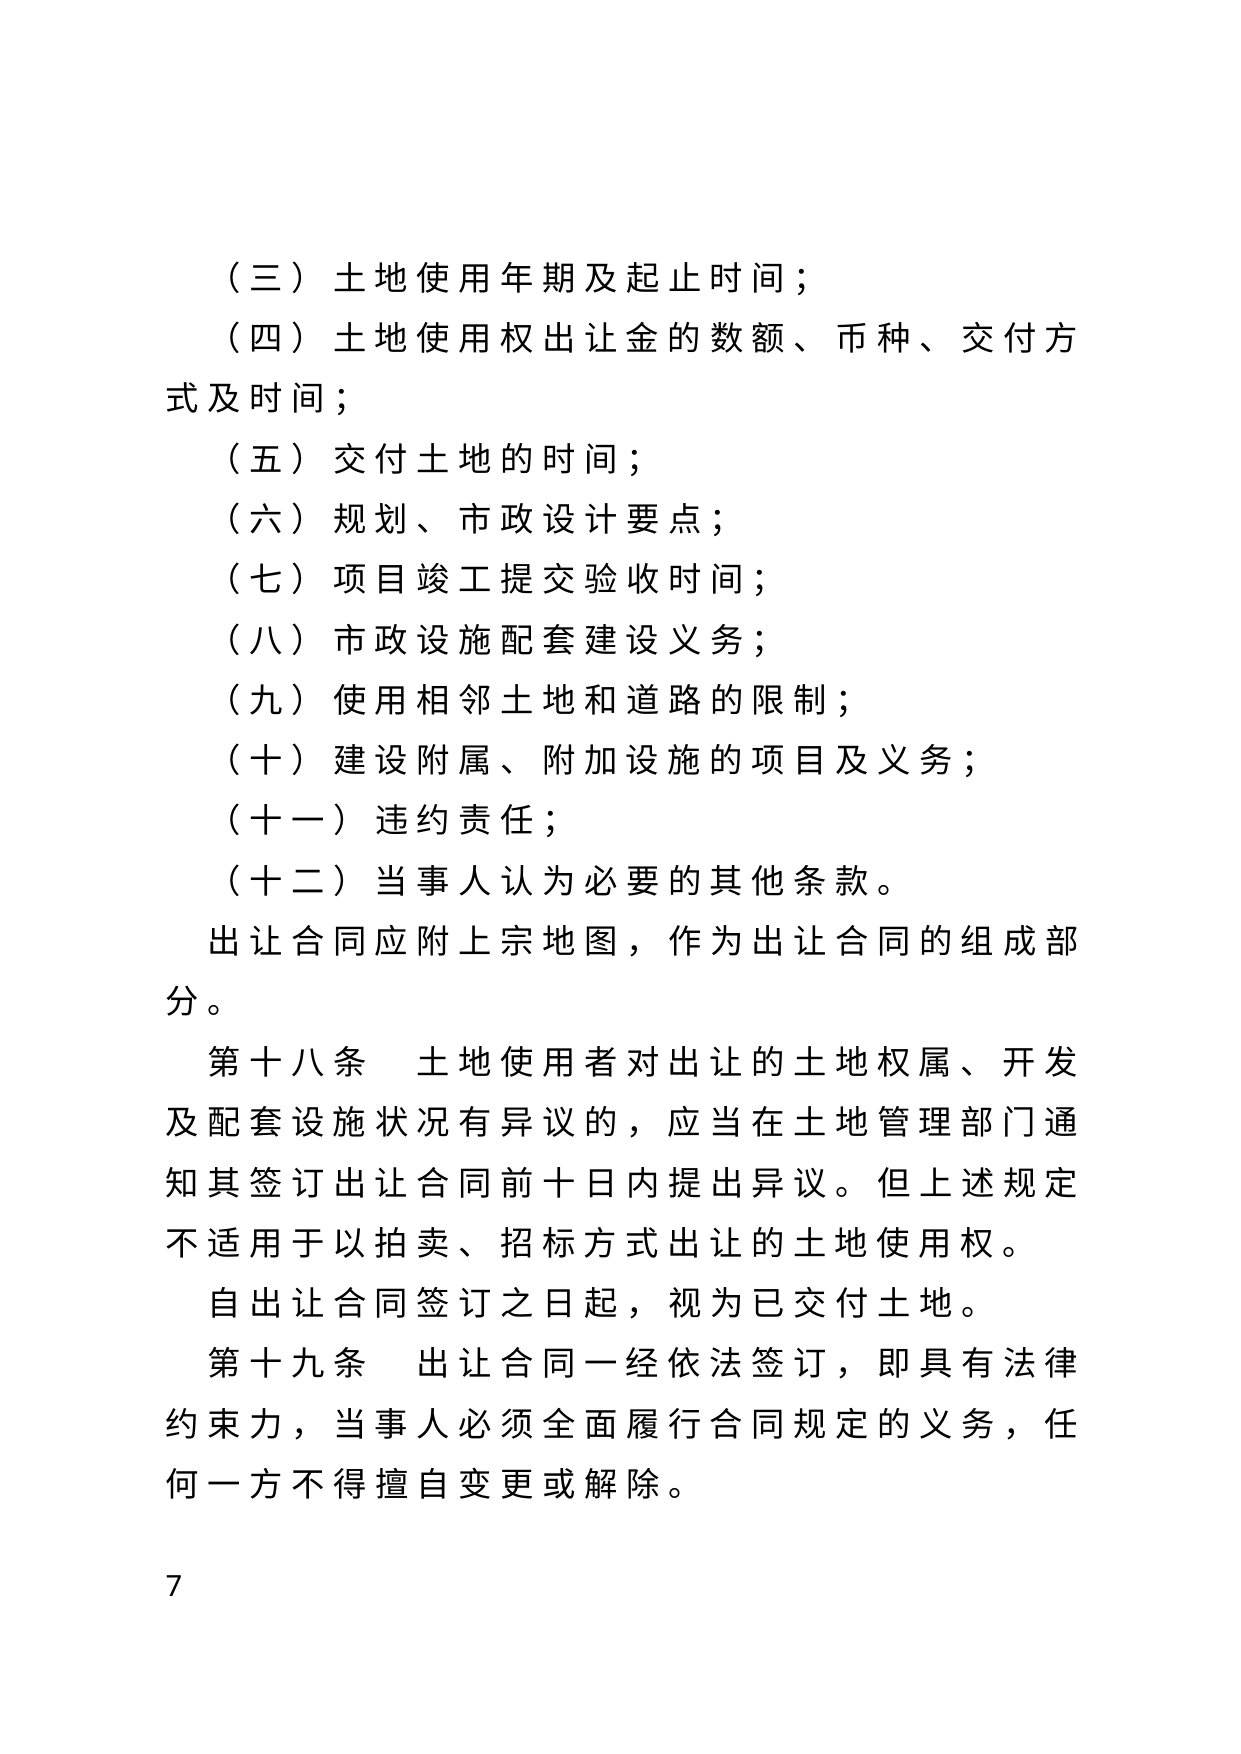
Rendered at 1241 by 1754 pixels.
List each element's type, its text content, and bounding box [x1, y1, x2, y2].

text （四）土地使用权出让金的数额、币种、交付方式及时间； [165, 306, 1087, 426]
text （十）建设附属、附加设施的项目及义务； [165, 728, 1087, 788]
text （五）交付土地的时间； [165, 426, 1087, 487]
text 出让合同应附上宗地图，作为出让合同的组成部分。 [165, 909, 1087, 1029]
text 自出让合同签订之日起，视为已交付土地。 [165, 1271, 1087, 1331]
text （七）项目竣工提交验收时间； [165, 547, 1087, 607]
text （十一）违约责任； [165, 788, 1087, 849]
text 第十九条 出让合同一经依法签订，即具有法律约束力，当事人必须全面履行合同规定的义务，任何一方不得擅自变更或解除。 [165, 1331, 1087, 1512]
text （九）使用相邻土地和道路的限制； [165, 668, 1087, 728]
text 第十八条 土地使用者对出让的土地权属、开发及配套设施状况有异议的，应当在土地管理部门通知其签订出让合同前十日内提出异议。但上述规定不适用于以拍卖、招标方式出让的土地使用权。 [165, 1029, 1087, 1271]
text （十二）当事人认为必要的其他条款。 [165, 849, 1087, 909]
text （八）市政设施配套建设义务； [165, 607, 1087, 668]
text （六）规划、市政设计要点； [165, 487, 1087, 547]
text （三）土地使用年期及起止时间； [165, 246, 1087, 306]
